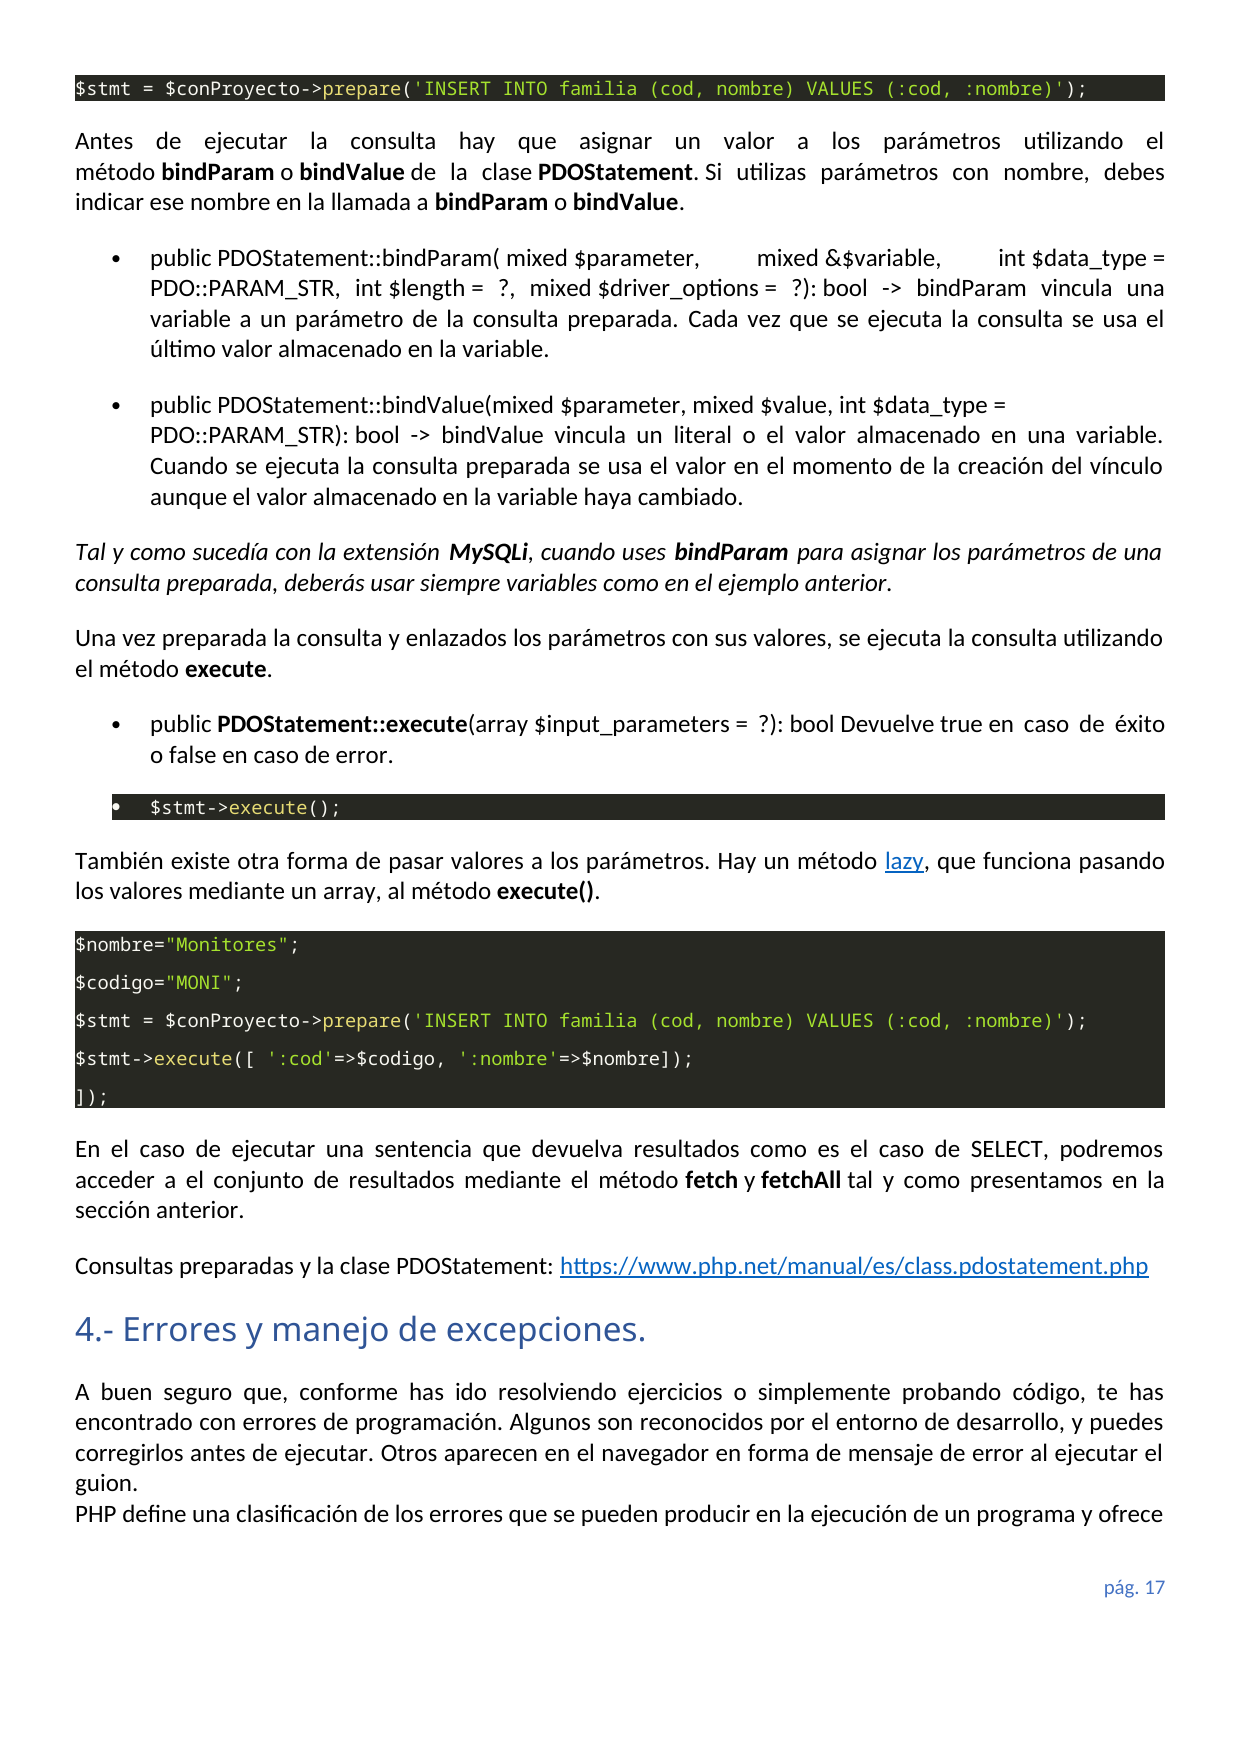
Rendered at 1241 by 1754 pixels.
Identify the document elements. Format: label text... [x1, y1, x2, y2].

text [75, 1376, 1165, 1529]
text ]); [75, 1083, 1165, 1108]
text Tal y como sucedía con la extensión MySQLi, cuando uses bindParam para asignar los parámetros de una consulta preparada, deberás usar siempre variables como en el ejemplo anterior. [75, 536, 1165, 597]
list public PDOStatement::bindValue(mixed $parameter, mixed $value, int $data_type = PDO::PARAM_STR): bool -> bindValue vincula un literal o el valor almacenado en una variable. Cuando se ejecuta la consulta preparada se usa el valor en el momento de la creación del vínculo aunque el valor almacenado en la variable haya cambiado. [112, 389, 1165, 511]
list public PDOStatement::bindParam( mixed $parameter, mixed &$variable, int $data_type = PDO::PARAM_STR, int $length = ?, mixed $driver_options = ?): bool -> bindParam vincula una variable a un parámetro de la consulta preparada. Cada vez que se ejecuta la consulta se usa el último valor almacenado en la variable. [112, 242, 1165, 364]
text Antes de ejecutar la consulta hay que asignar un valor a los parámetros utilizando el método bindParam o bindValue de la clase PDOStatement. Si utilizas parámetros con nombre, debes indicar ese nombre en la llamada a bindParam o bindValue. [75, 126, 1165, 217]
text Una vez preparada la consulta y enlazados los parámetros con sus valores, se ejecuta la consulta utilizando el método execute. [75, 622, 1165, 683]
text $stmt = $conProyecto->prepare('INSERT INTO familia (cod, nombre) VALUES (:cod, :nombre)'); [75, 1007, 1165, 1032]
text $nombre="Monitores"; [75, 931, 1165, 956]
subtitle 4.- Errores y manejo de excepciones. [75, 1306, 1165, 1351]
text $codigo="MONI"; [75, 969, 1165, 994]
text En el caso de ejecutar una sentencia que devuelva resultados como es el caso de SELECT, podremos acceder a el conjunto de resultados mediante el método fetch y fetchAll tal y como presentamos en la sección anterior. [75, 1133, 1165, 1225]
list $stmt->execute(); [112, 794, 1165, 820]
text Consultas preparadas y la clase PDOStatement: https://www.php.net/manual/es/class.pdostatement.php [75, 1250, 1165, 1281]
text $stmt = $conProyecto->prepare('INSERT INTO familia (cod, nombre) VALUES (:cod, :nombre)'); [75, 75, 1165, 101]
text $stmt->execute([ ':cod'=>$codigo, ':nombre'=>$nombre]); [75, 1045, 1165, 1071]
list public PDOStatement::execute(array $input_parameters = ?): bool Devuelve true en caso de éxito o false en caso de error. [112, 708, 1165, 769]
text También existe otra forma de pasar valores a los parámetros. Hay un método lazy, que funciona pasando los valores mediante un array, al método execute(). [75, 845, 1165, 906]
